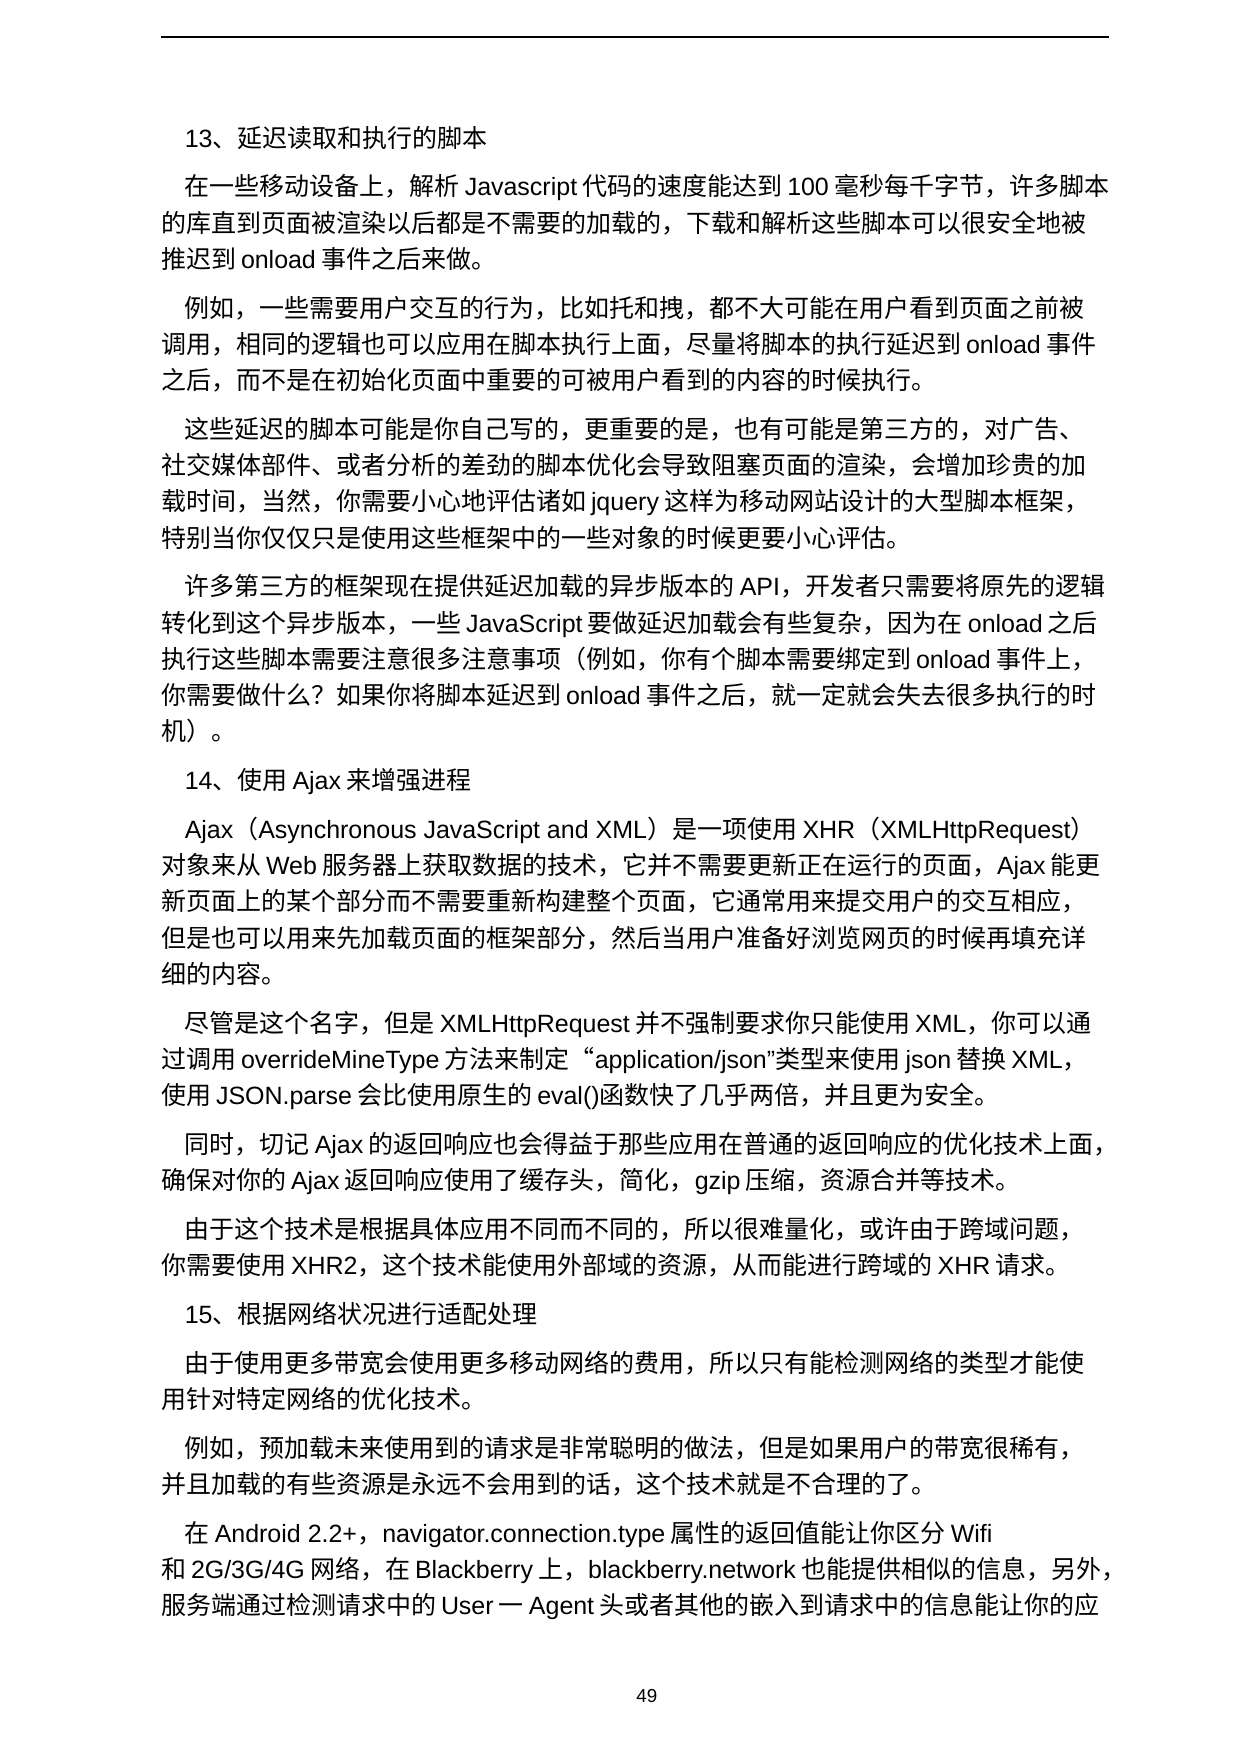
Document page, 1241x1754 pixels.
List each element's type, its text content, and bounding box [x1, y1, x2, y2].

text 15、根据网络状况进行适配处理 [161, 1294, 1109, 1331]
text 这些延迟的脚本可能是你自己写的，更重要的是，也有可能是第三方的，对广告、社交媒体部件、或者分析的差劲的脚本优化会导致阻塞页面的渲染，会增加珍贵的加载时间，当然，你需要小心地评估诸如jquery这样为移动网站设计的大型脚本框架，特别当你仅仅只是使用这些框架中的一些对象的时候更要小心评估。 [161, 409, 1109, 554]
text 许多第三方的框架现在提供延迟加载的异步版本的API，开发者只需要将原先的逻辑转化到这个异步版本，一些JavaScript要做延迟加载会有些复杂，因为在onload之后执行这些脚本需要注意很多注意事项（例如，你有个脚本需要绑定到onload事件上，你需要做什么？如果你将脚本延迟到onload事件之后，就一定就会失去很多执行的时机）。 [161, 567, 1109, 748]
text 13、延迟读取和执行的脚本 [161, 118, 1109, 154]
text 尽管是这个名字，但是XMLHttpRequest并不强制要求你只能使用XML，你可以通过调用overrideMineType方法来制定“application/json”类型来使用json替换XML，使用JSON.parse会比使用原生的eval()函数快了几乎两倍，并且更为安全。 [161, 1003, 1109, 1112]
text 在一些移动设备上，解析Javascript代码的速度能达到100毫秒每千字节，许多脚本的库直到页面被渲染以后都是不需要的加载的，下载和解析这些脚本可以很安全地被推迟到onload事件之后来做。 [161, 167, 1109, 276]
text 由于这个技术是根据具体应用不同而不同的，所以很难量化，或许由于跨域问题，你需要使用XHR2，这个技术能使用外部域的资源，从而能进行跨域的XHR请求。 [161, 1209, 1109, 1282]
text 同时，切记Ajax的返回响应也会得益于那些应用在普通的返回响应的优化技术上面，确保对你的Ajax返回响应使用了缓存头，简化，gzip压缩，资源合并等技术。 [161, 1124, 1109, 1197]
text 例如，预加载未来使用到的请求是非常聪明的做法，但是如果用户的带宽很稀有，并且加载的有些资源是永远不会用到的话，这个技术就是不合理的了。 [161, 1428, 1109, 1501]
text 例如，一些需要用户交互的行为，比如托和拽，都不大可能在用户看到页面之前被调用，相同的逻辑也可以应用在脚本执行上面，尽量将脚本的执行延迟到onload事件之后，而不是在初始化页面中重要的可被用户看到的内容的时候执行。 [161, 288, 1109, 397]
text Ajax（Asynchronous JavaScript and XML）是一项使用XHR（XMLHttpRequest）对象来从Web服务器上获取数据的技术，它并不需要更新正在运行的页面，Ajax能更新页面上的某个部分而不需要重新构建整个页面，它通常用来提交用户的交互相应，但是也可以用来先加载页面的框架部分，然后当用户准备好浏览网页的时候再填充详细的内容。 [161, 809, 1109, 991]
text 14、使用Ajax来增强进程 [161, 761, 1109, 797]
text 由于使用更多带宽会使用更多移动网络的费用，所以只有能检测网络的类型才能使用针对特定网络的优化技术。 [161, 1343, 1109, 1416]
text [161, 1513, 1109, 1622]
